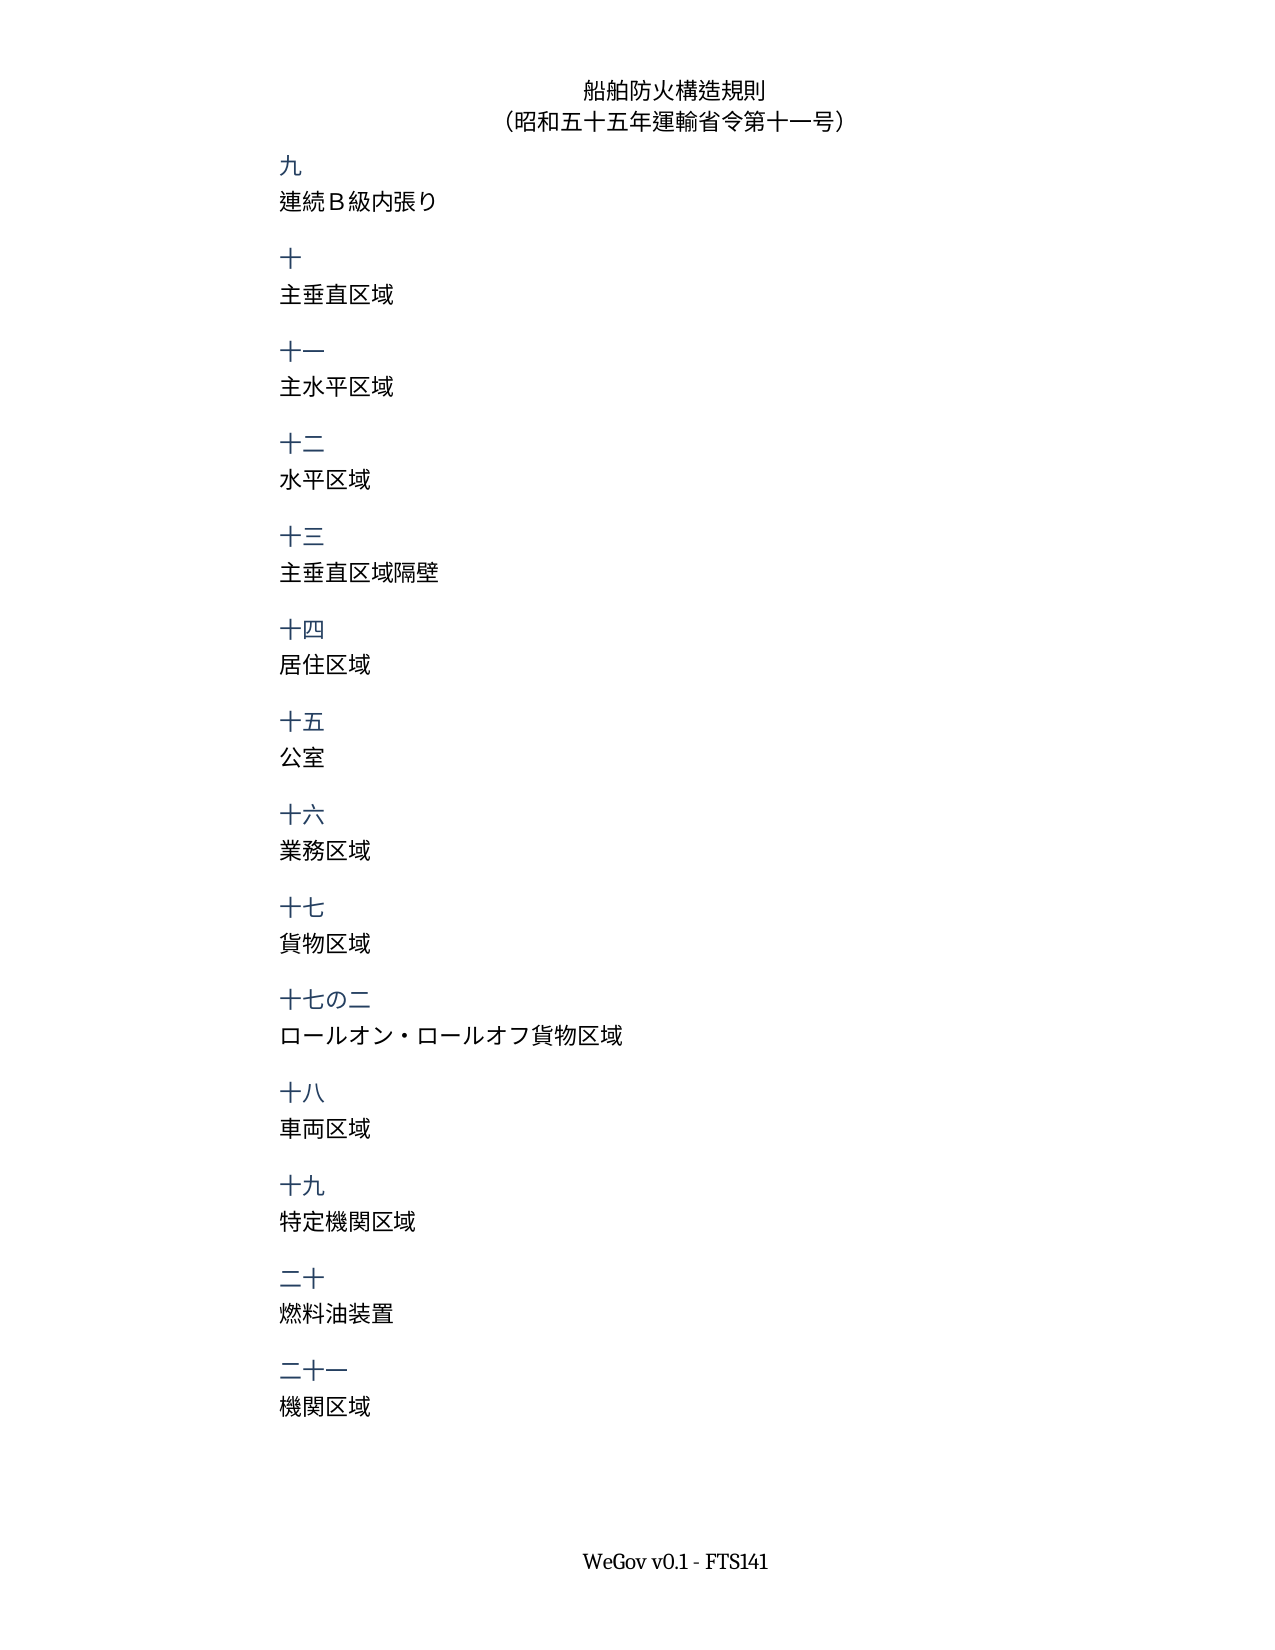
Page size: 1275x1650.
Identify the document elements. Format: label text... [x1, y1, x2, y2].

text 主垂直区域隔壁 [279, 557, 1087, 588]
subtitle 十 [279, 243, 1087, 274]
subtitle 十九 [279, 1170, 1087, 1201]
text 主水平区域 [279, 371, 1087, 403]
text 車両区域 [279, 1113, 1087, 1144]
text 貨物区域 [279, 928, 1087, 959]
subtitle 十一 [279, 335, 1087, 367]
text 居住区域 [279, 649, 1087, 681]
subtitle 二十 [279, 1262, 1087, 1294]
subtitle 十二 [279, 428, 1087, 459]
subtitle 二十一 [279, 1355, 1087, 1386]
text ロールオン・ロールオフ貨物区域 [279, 1020, 1087, 1052]
subtitle 十四 [279, 613, 1087, 645]
subtitle 十七の二 [279, 984, 1087, 1016]
text 公室 [279, 742, 1087, 773]
subtitle 十五 [279, 706, 1087, 737]
text 燃料油装置 [279, 1298, 1087, 1330]
text 機関区域 [279, 1391, 1087, 1422]
subtitle 十三 [279, 521, 1087, 552]
subtitle 九 [279, 150, 1087, 181]
text 特定機関区域 [279, 1206, 1087, 1237]
subtitle 十六 [279, 799, 1087, 830]
text 業務区域 [279, 835, 1087, 866]
subtitle 十七 [279, 892, 1087, 923]
text 連続Ｂ級内張り [279, 186, 1087, 217]
text 主垂直区域 [279, 279, 1087, 310]
text 水平区域 [279, 464, 1087, 495]
subtitle 十八 [279, 1077, 1087, 1108]
